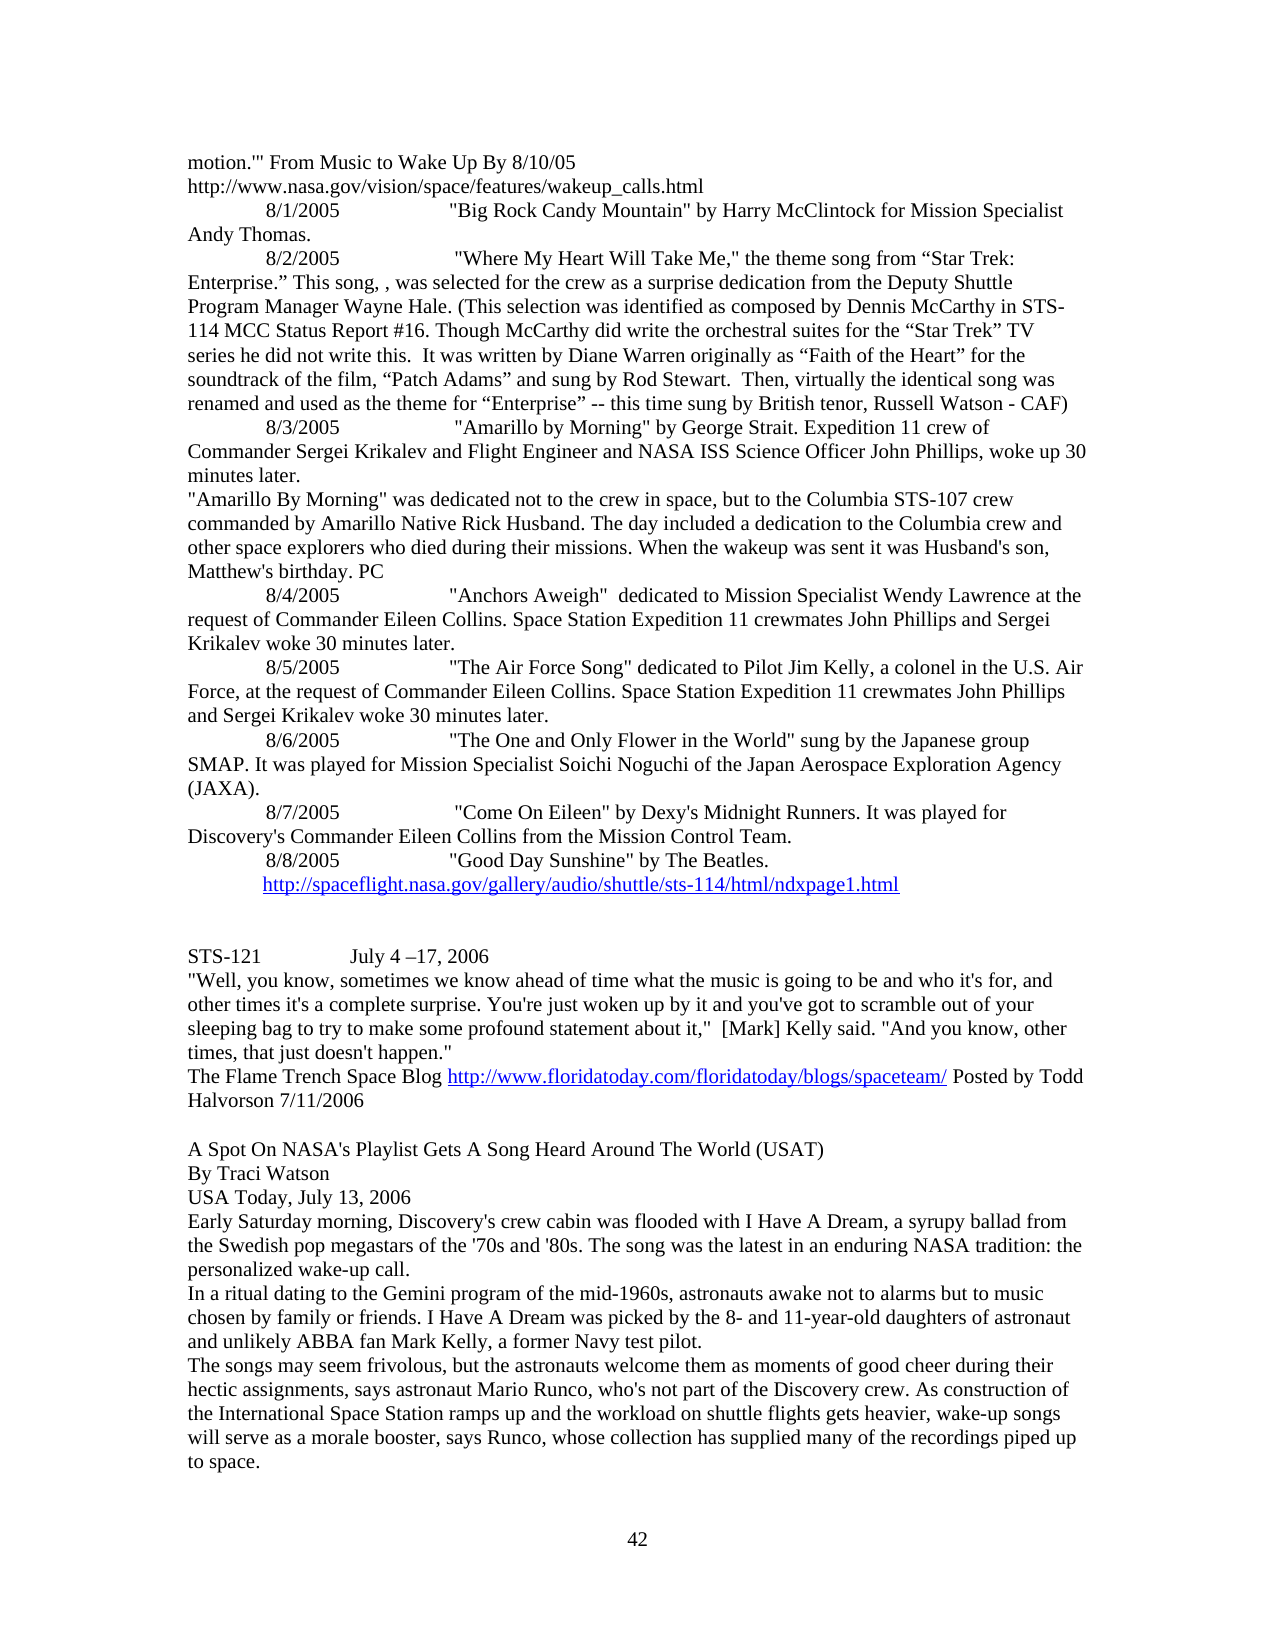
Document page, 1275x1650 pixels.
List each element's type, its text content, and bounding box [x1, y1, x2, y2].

text The songs may seem frivolous, but the astronauts welcome them as moments of good cheer during their hectic assignments, says astronaut Mario Runco, who's not part of the Discovery crew. As construction of the International Space Station ramps up and the workload on shuttle flights gets heavier, wake-up songs will serve as a morale booster, says Runco, whose collection has supplied many of the recordings piped up to space. [187, 1353, 1087, 1473]
text 8/6/2005 "The One and Only Flower in the World" sung by the Japanese group SMAP. It was played for Mission Specialist Soichi Noguchi of the Japan Aerospace Exploration Agency (JAXA). [187, 727, 1087, 800]
text STS-121 July 4 –17, 2006 [187, 944, 1087, 968]
text A Spot On NASA's Playlist Gets A Song Heard Around The World (USAT) [187, 1137, 1087, 1161]
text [187, 150, 1087, 198]
text "Well, you know, sometimes we know ahead of time what the music is going to be and who it's for, and other times it's a complete surprise. You're just woken up by it and you've got to scramble out of your sleeping bag to try to make some profound statement about it," [Mark] Kelly said. "And you know, other times, that just doesn't happen." [187, 968, 1087, 1064]
text 8/3/2005 "Amarillo by Morning" by George Strait. Expedition 11 crew of Commander Sergei Krikalev and Flight Engineer and NASA ISS Science Officer John Phillips, woke up 30 minutes later. [187, 415, 1087, 487]
text 8/2/2005 "Where My Heart Will Take Me," the theme song from “Star Trek: Enterprise.” This song, , was selected for the crew as a surprise dedication from the Deputy Shuttle Program Manager Wayne Hale. (This selection was identified as composed by Dennis McCarthy in STS-114 MCC Status Report #16. Though McCarthy did write the orchestral suites for the “Star Trek” TV series he did not write this. It was written by Diane Warren originally as “Faith of the Heart” for the soundtrack of the film, “Patch Adams” and sung by Rod Stewart. Then, virtually the identical song was renamed and used as the theme for “Enterprise” -- this time sung by British tenor, Russell Watson - CAF) [187, 246, 1087, 415]
text 8/5/2005 "The Air Force Song" dedicated to Pilot Jim Kelly, a colonel in the U.S. Air Force, at the request of Commander Eileen Collins. Space Station Expedition 11 crewmates John Phillips and Sergei Krikalev woke 30 minutes later. [187, 655, 1087, 727]
text USA Today, July 13, 2006 [187, 1185, 1087, 1209]
text The Flame Trench Space Blog http://www.floridatoday.com/floridatoday/blogs/spaceteam/ Posted by Todd Halvorson 7/11/2006 [187, 1064, 1087, 1112]
text By Traci Watson [187, 1161, 1087, 1185]
text In a ritual dating to the Gemini program of the mid-1960s, astronauts awake not to alarms but to music chosen by family or friends. I Have A Dream was picked by the 8- and 11-year-old daughters of astronaut and unlikely ABBA fan Mark Kelly, a former Navy test pilot. [187, 1281, 1087, 1353]
text http://spaceflight.nasa.gov/gallery/audio/shuttle/sts-114/html/ndxpage1.html [187, 872, 1087, 896]
text 8/8/2005 "Good Day Sunshine" by The Beatles. [187, 848, 1087, 872]
text Early Saturday morning, Discovery's crew cabin was flooded with I Have A Dream, a syrupy ballad from the Swedish pop megastars of the '70s and '80s. The song was the latest in an enduring NASA tradition: the personalized wake-up call. [187, 1209, 1087, 1281]
text "Amarillo By Morning" was dedicated not to the crew in space, but to the Columbia STS-107 crew commanded by Amarillo Native Rick Husband. The day included a dedication to the Columbia crew and other space explorers who died during their missions. When the wakeup was sent it was Husband's son, Matthew's birthday. PC [187, 487, 1087, 583]
text 8/4/2005 "Anchors Aweigh" dedicated to Mission Specialist Wendy Lawrence at the request of Commander Eileen Collins. Space Station Expedition 11 crewmates John Phillips and Sergei Krikalev woke 30 minutes later. [187, 583, 1087, 655]
text 8/1/2005 "Big Rock Candy Mountain" by Harry McClintock for Mission Specialist Andy Thomas. [187, 198, 1087, 246]
text 8/7/2005 "Come On Eileen" by Dexy's Midnight Runners. It was played for Discovery's Commander Eileen Collins from the Mission Control Team. [187, 800, 1087, 848]
